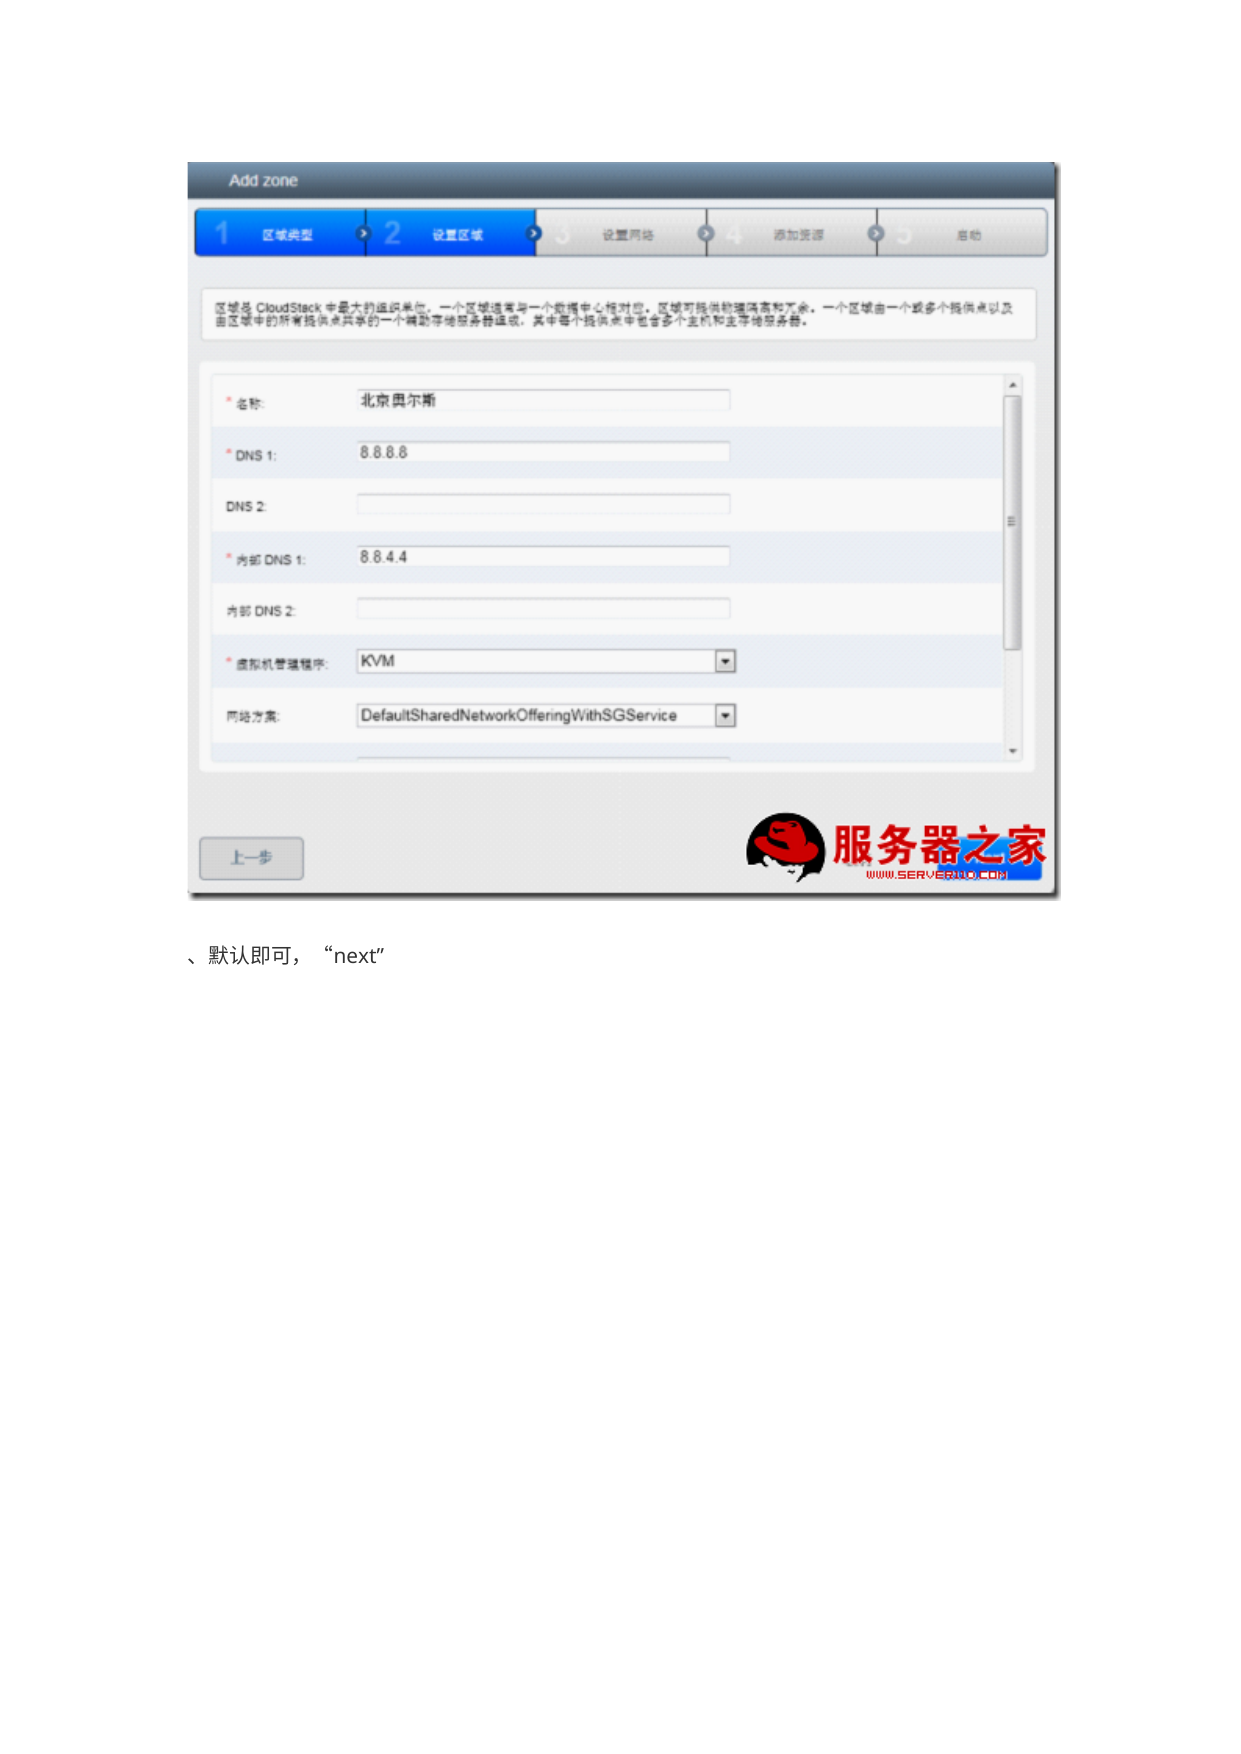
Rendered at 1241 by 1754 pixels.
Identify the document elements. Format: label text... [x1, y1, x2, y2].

picture [187, 162, 1061, 901]
text 、默认即可，“next” [187, 939, 1053, 971]
